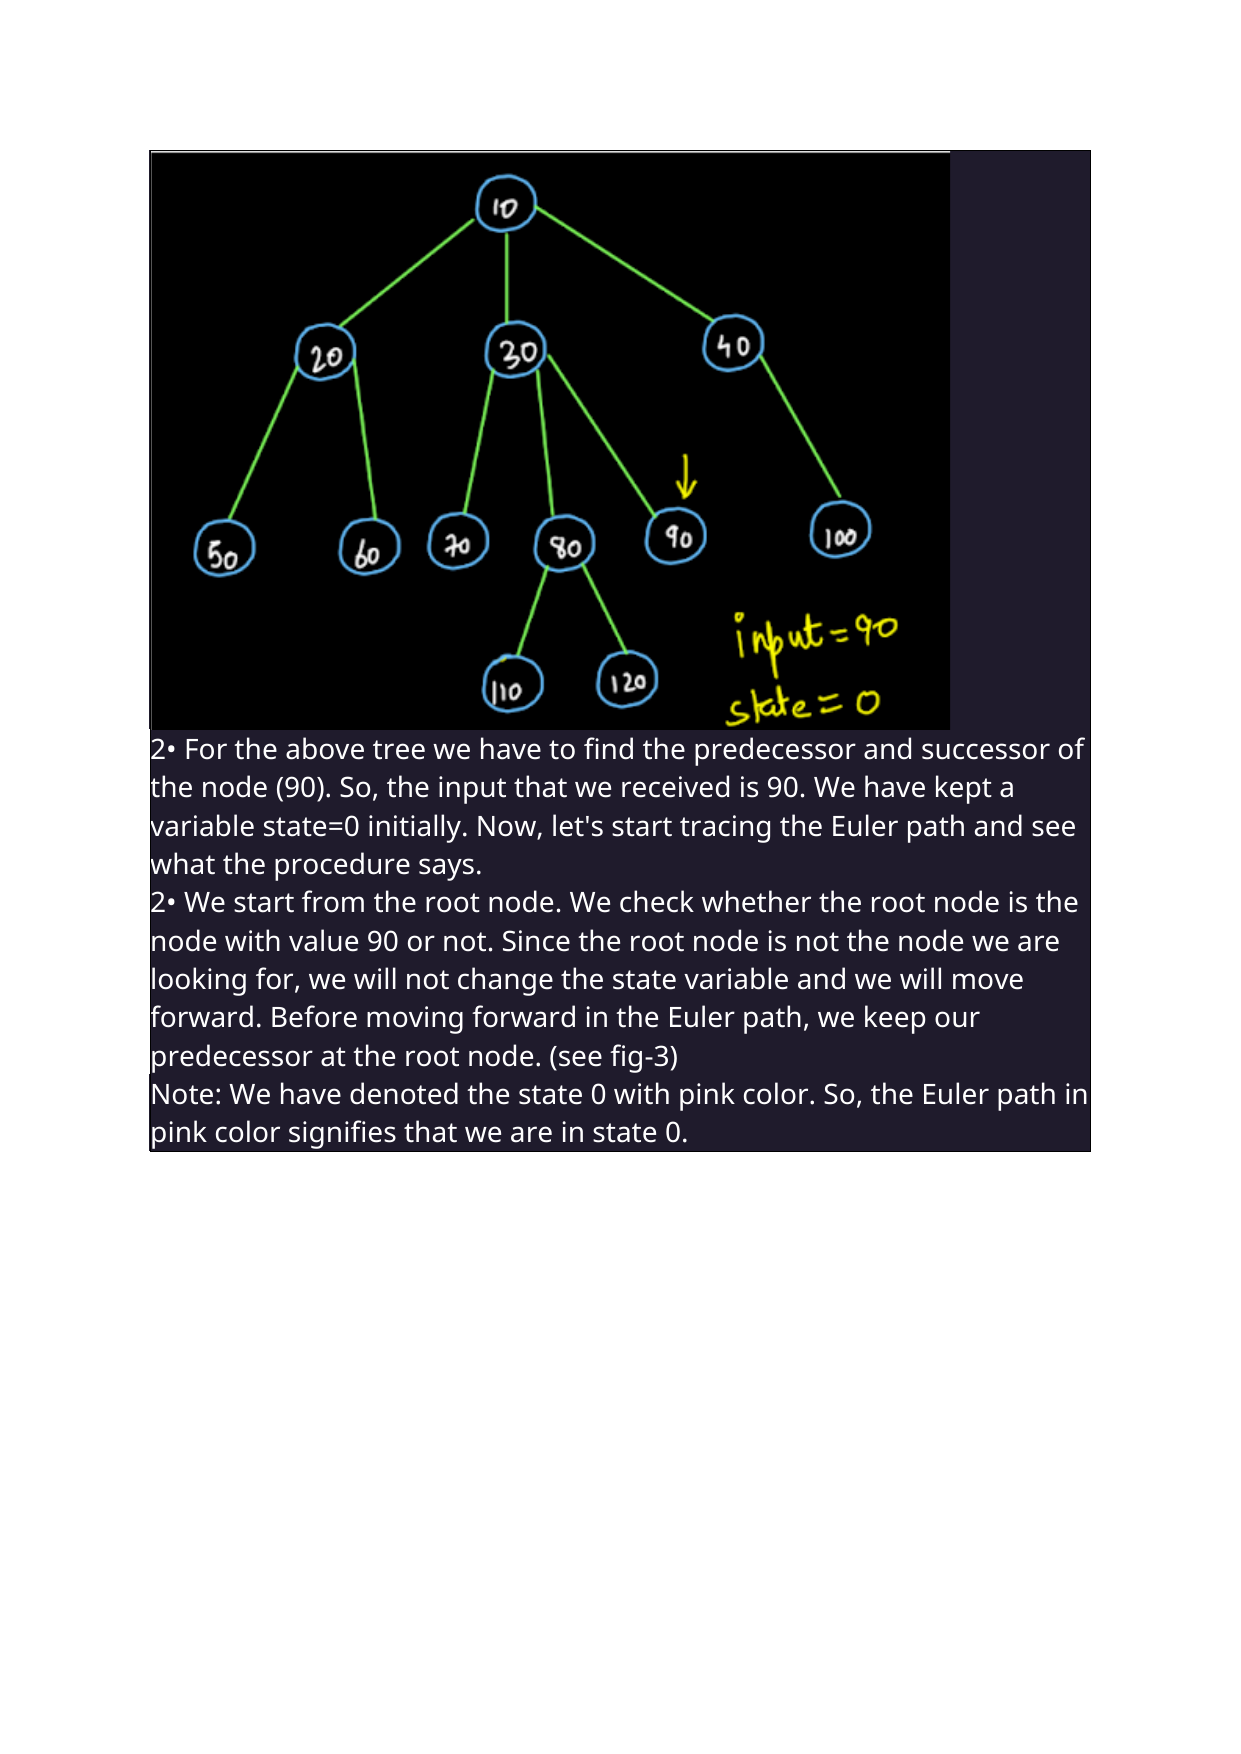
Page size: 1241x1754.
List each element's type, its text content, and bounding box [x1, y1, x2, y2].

text 2• We start from the root node. We check whether the root node is the node with value 90 or not. Since the root node is not the node we are looking for, we will not change the state variable and we will move forward. Before moving forward in the Euler path, we keep our predecessor at the root node. (see fig-3) [151, 883, 1090, 1074]
text 2• For the above tree we have to find the predecessor and successor of the node (90). So, the input that we received is 90. We have kept a variable state=0 initially. Now, let's start tracing the Euler path and see what the procedure says. [151, 729, 1090, 883]
picture [151, 151, 951, 730]
text Note: We have denoted the state 0 with pink color. So, the Euler path in pink color signifies that we are in state 0. [151, 1074, 1090, 1151]
